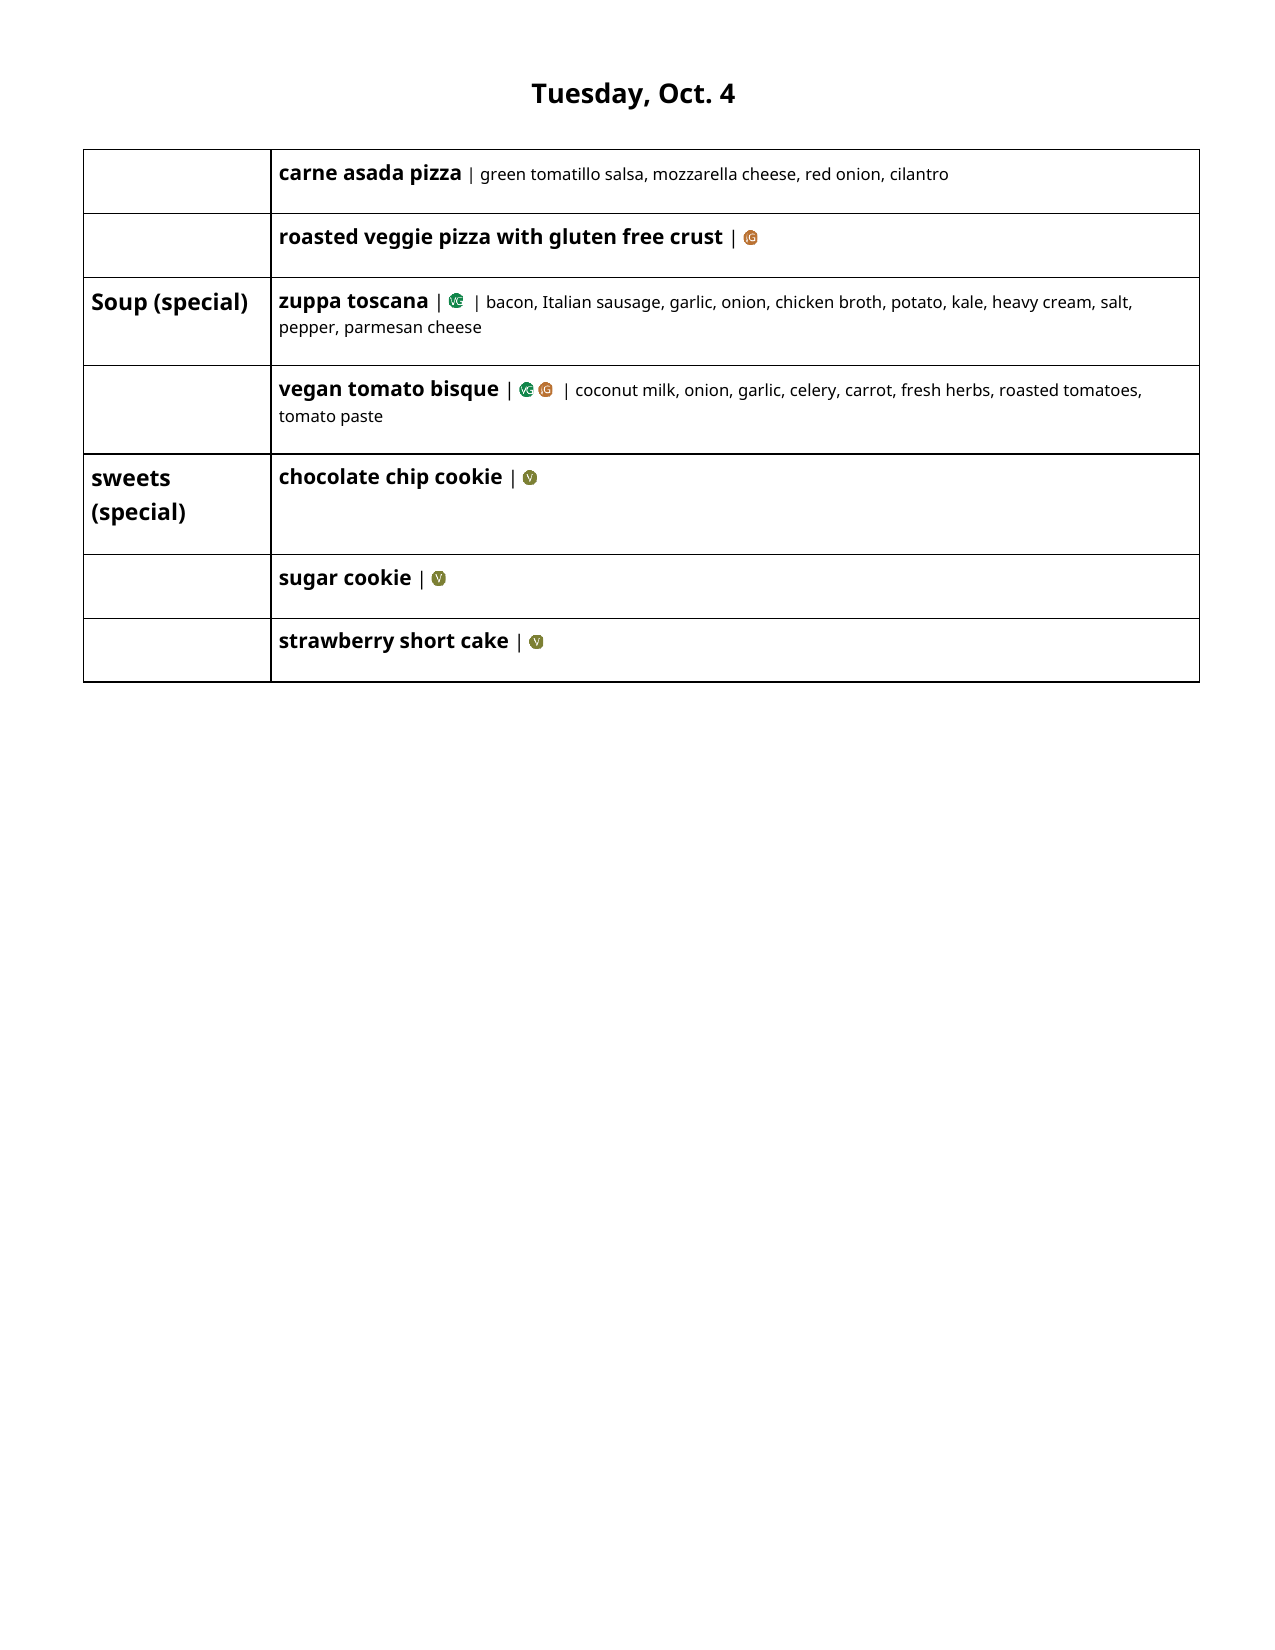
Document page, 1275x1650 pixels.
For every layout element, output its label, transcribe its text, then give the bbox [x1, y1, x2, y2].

table_cell roasted veggie pizza with gluten free crust | [272, 214, 1199, 277]
table_cell [84, 555, 270, 618]
picture [431, 571, 446, 586]
table_cell zuppa toscana | | bacon, Italian sausage, garlic, onion, chicken broth, potato, kale, heavy cream, salt, pepper, parmesan cheese [272, 278, 1199, 365]
picture [529, 635, 544, 649]
table_cell [84, 214, 270, 277]
table_cell strawberry short cake | [272, 619, 1199, 681]
table_cell Soup (special) [84, 278, 270, 365]
table_cell [84, 150, 270, 213]
table_cell sugar cookie | [272, 555, 1199, 618]
table_cell [84, 619, 270, 681]
picture [519, 382, 534, 397]
table_cell sweets (special) [84, 455, 270, 554]
picture [538, 382, 553, 397]
table_cell vegan tomato bisque | | coconut milk, onion, garlic, celery, carrot, fresh herbs, roasted tomatoes, tomato paste [272, 366, 1199, 453]
picture [448, 293, 463, 308]
picture [522, 470, 537, 485]
table_cell chocolate chip cookie | [272, 455, 1199, 554]
picture [743, 230, 758, 245]
table_cell carne asada pizza | green tomatillo salsa, mozzarella cheese, red onion, cilantro [272, 150, 1199, 213]
table_cell [84, 366, 270, 453]
